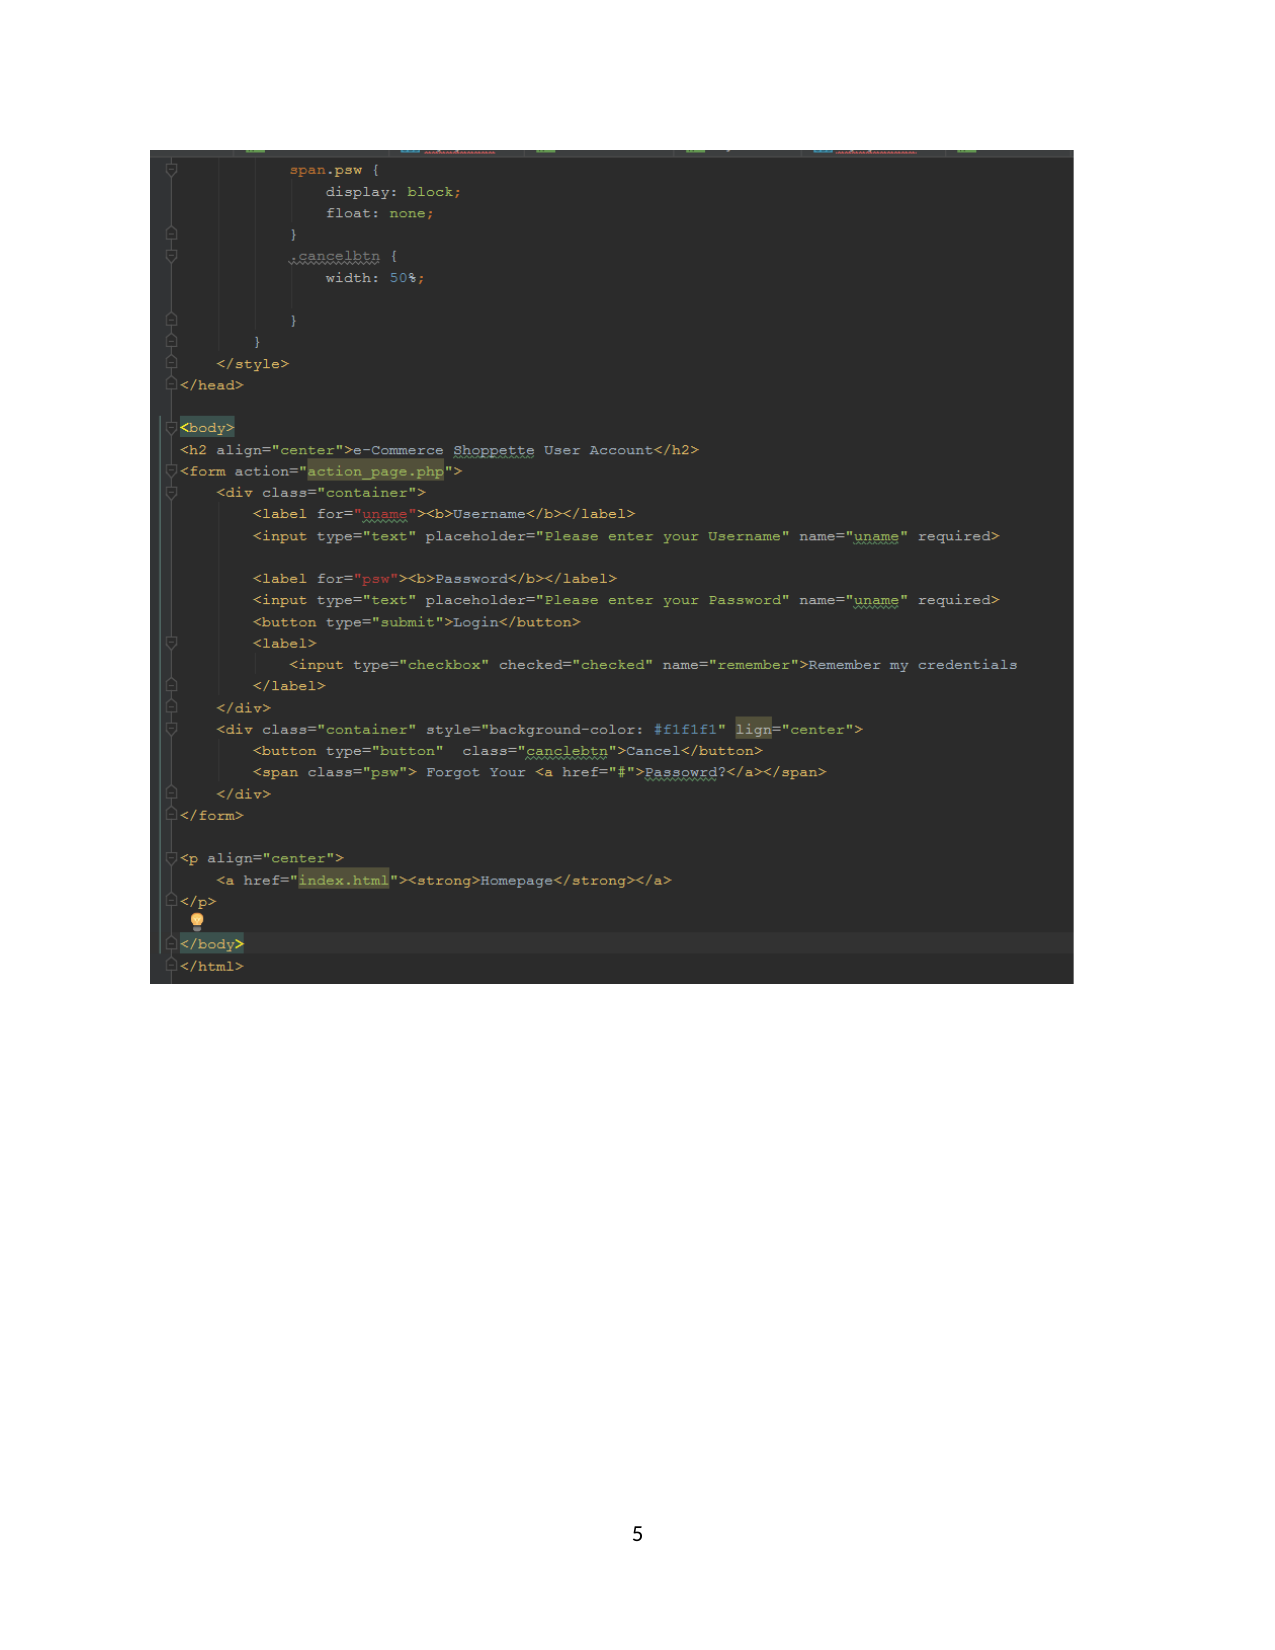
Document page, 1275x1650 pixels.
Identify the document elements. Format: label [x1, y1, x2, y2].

picture [150, 150, 1074, 984]
